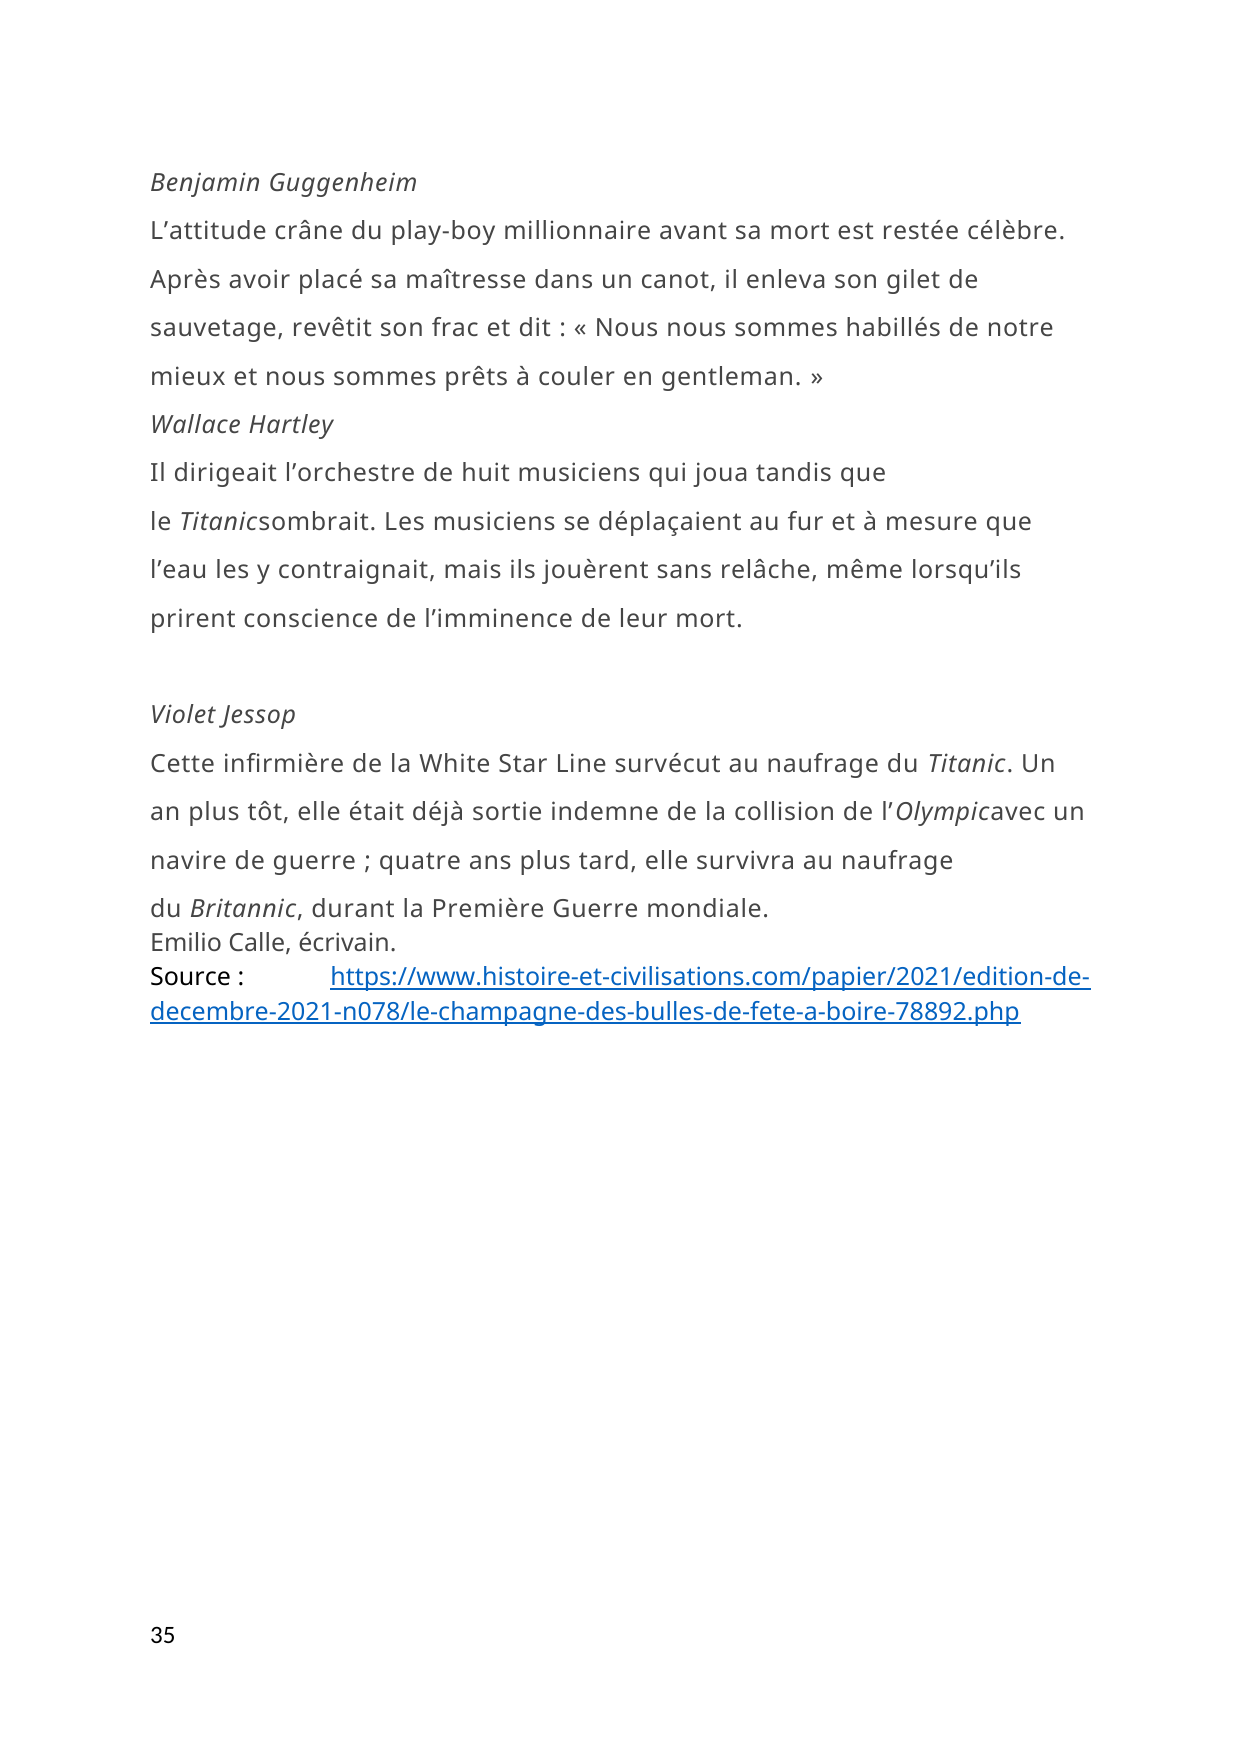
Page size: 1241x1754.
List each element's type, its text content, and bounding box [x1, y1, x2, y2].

text Wallace Hartley Il dirigeait l’orchestre de huit musiciens qui joua tandis que le Titanicsombrait. Les musiciens se déplaçaient au fur et à mesure que l’eau les y contraignait, mais ils jouèrent sans relâche, même lorsqu’ils prirent conscience de l’imminence de leur mort. [150, 392, 1090, 634]
text Emilio Calle, écrivain. [150, 925, 1090, 959]
text Source : https://www.histoire-et-civilisations.com/papier/2021/edition-de-decembre-2021-n078/le-champagne-des-bulles-de-fete-a-boire-78892.php [150, 959, 1090, 1027]
text Benjamin Guggenheim L’attitude crâne du play-boy millionnaire avant sa mort est restée célèbre. Après avoir placé sa maîtresse dans un canot, il enleva son gilet de sauvetage, revêtit son frac et dit : « Nous nous sommes habillés de notre mieux et nous sommes prêts à couler en gentleman. » [150, 150, 1090, 392]
text Violet Jessop Cette infirmière de la White Star Line survécut au naufrage du Titanic. Un an plus tôt, elle était déjà sortie indemne de la collision de l’Olympicavec un navire de guerre ; quatre ans plus tard, elle survivra au naufrage du Britannic, durant la Première Guerre mondiale. [150, 683, 1090, 925]
